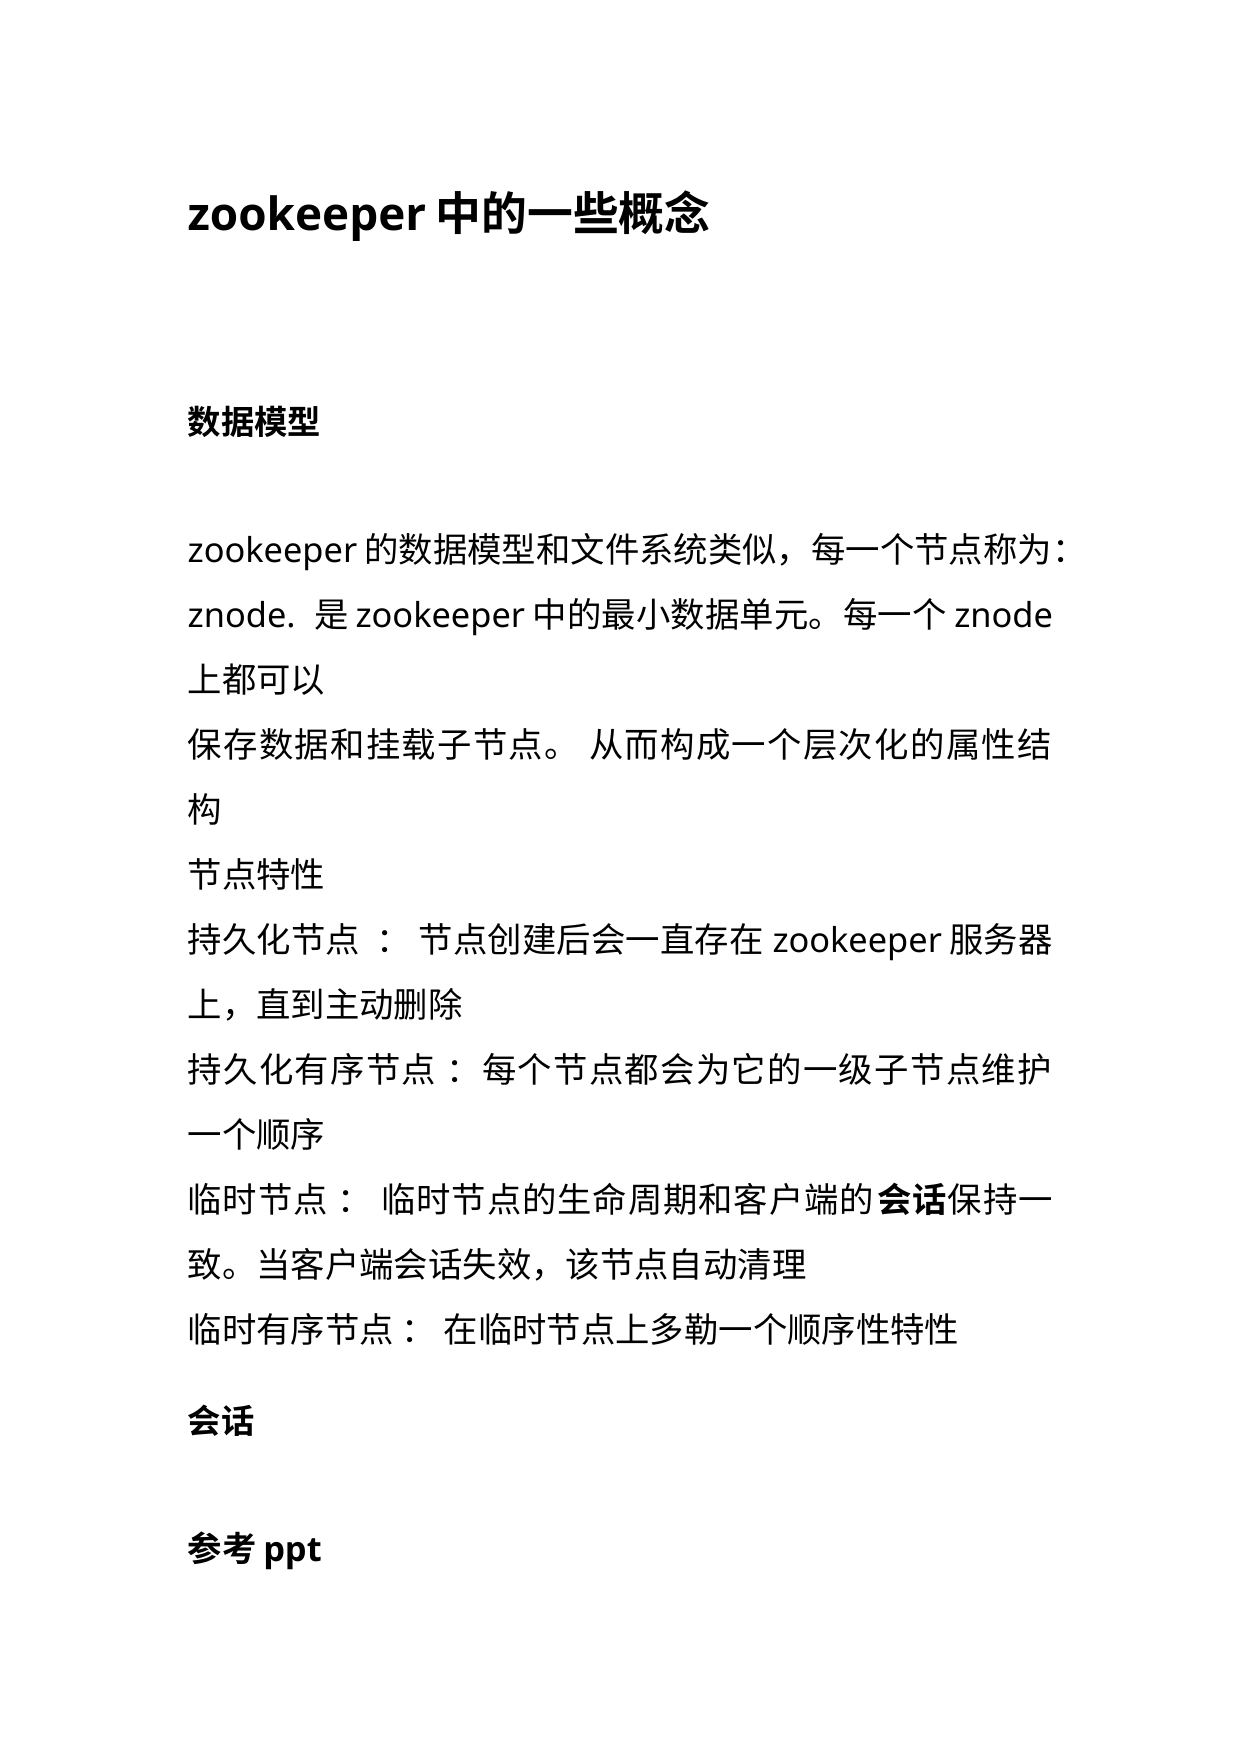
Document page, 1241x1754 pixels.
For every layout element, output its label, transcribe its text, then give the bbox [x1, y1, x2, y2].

subtitle 会话 [187, 1387, 1053, 1452]
text 持久化有序节点 ：每个节点都会为它的一级子节点维护一个顺序 [187, 1035, 1053, 1165]
subtitle zookeeper中的一些概念 [187, 162, 1053, 259]
text 临时节点 ： 临时节点的生命周期和客户端的会话保持一致。当客户端会话失效，该节点自动清理 [187, 1165, 1053, 1295]
text 持久化节点 ： 节点创建后会一直存在zookeeper服务器上，直到主动删除 [187, 905, 1053, 1035]
text 参考ppt [187, 1514, 1053, 1579]
text 节点特性 [187, 840, 1053, 905]
text zookeeper的数据模型和文件系统类似，每一个节点称为：znode. 是zookeeper中的最小数据单元。每一个znode上都可以 [187, 515, 1053, 710]
subtitle 数据模型 [187, 388, 1053, 453]
text 保存数据和挂载子节点。 从而构成一个层次化的属性结构 [187, 710, 1053, 840]
text 临时有序节点 ： 在临时节点上多勒一个顺序性特性 [187, 1295, 1053, 1360]
